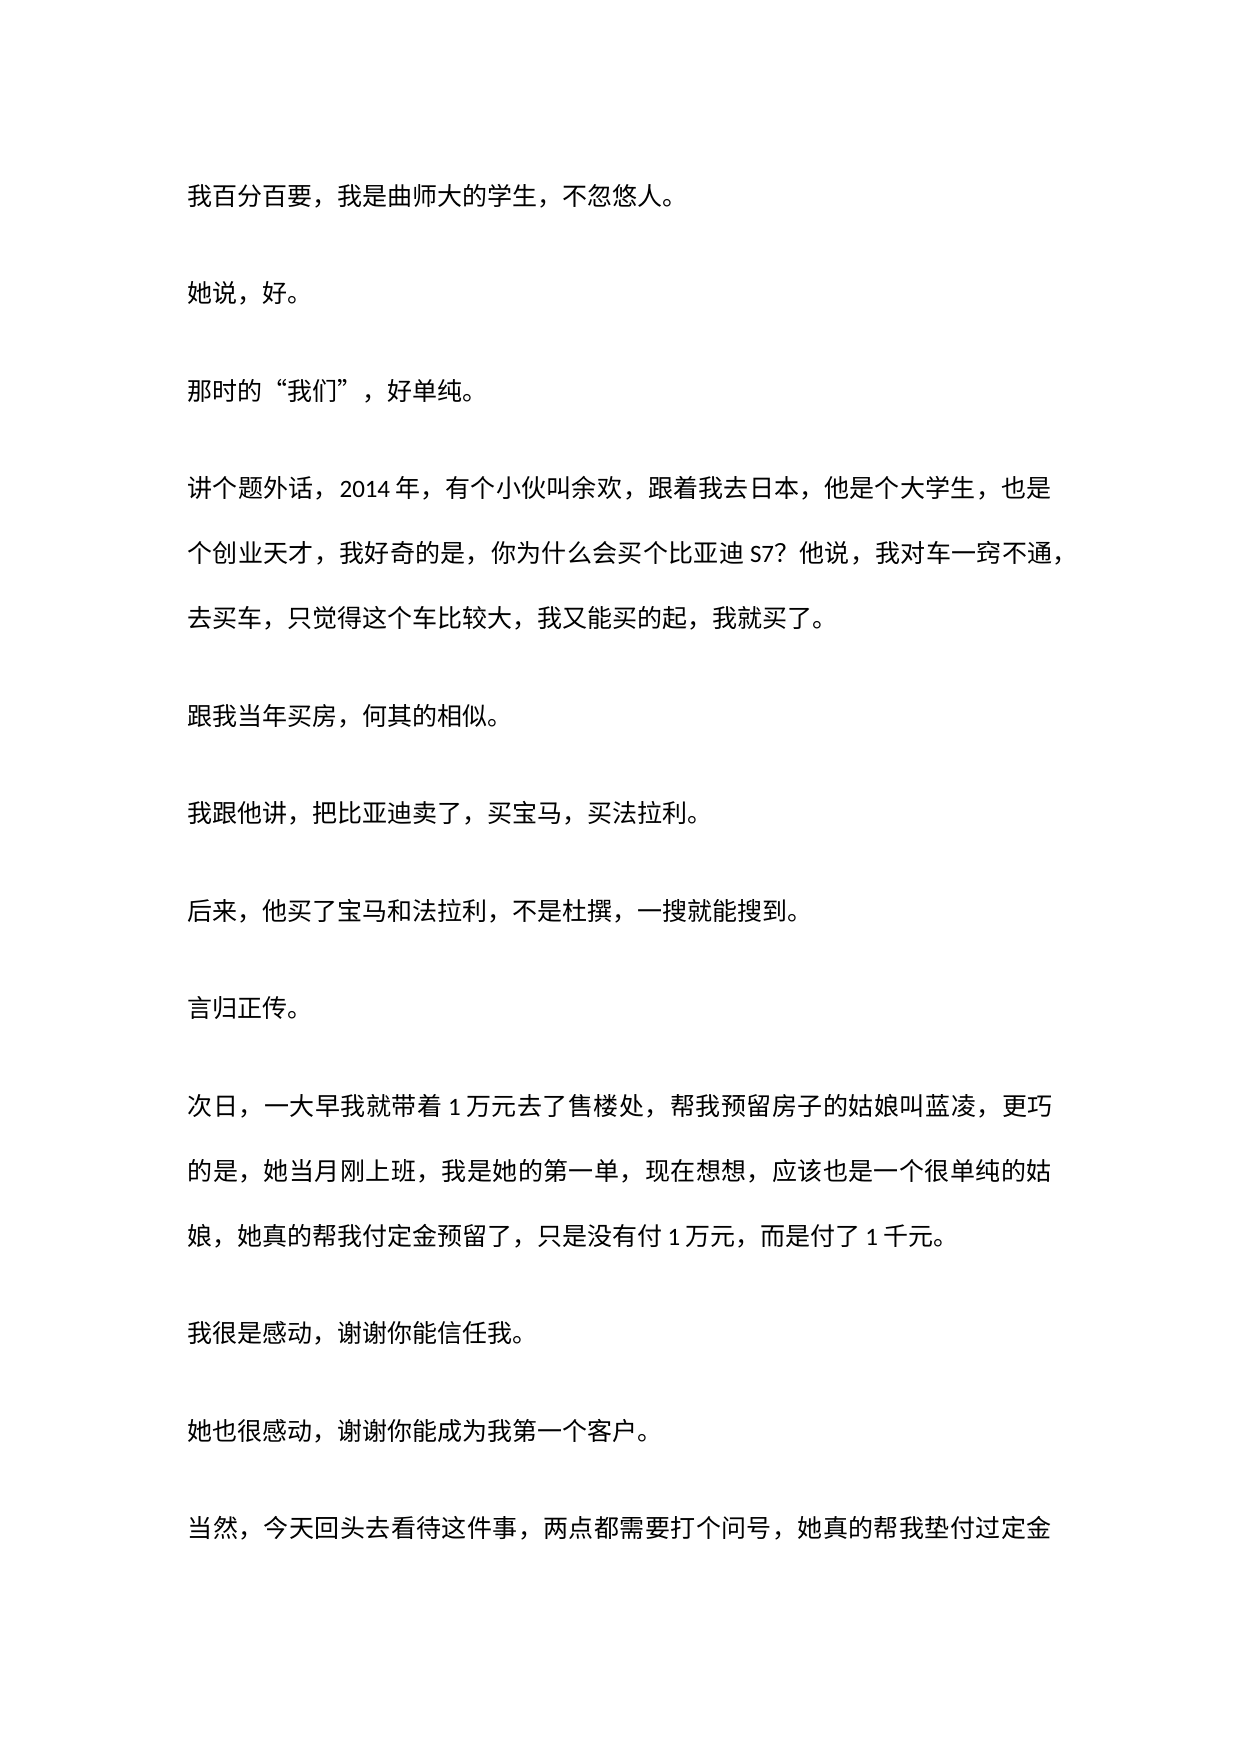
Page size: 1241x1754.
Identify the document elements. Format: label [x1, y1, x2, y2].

text [187, 162, 1053, 1559]
